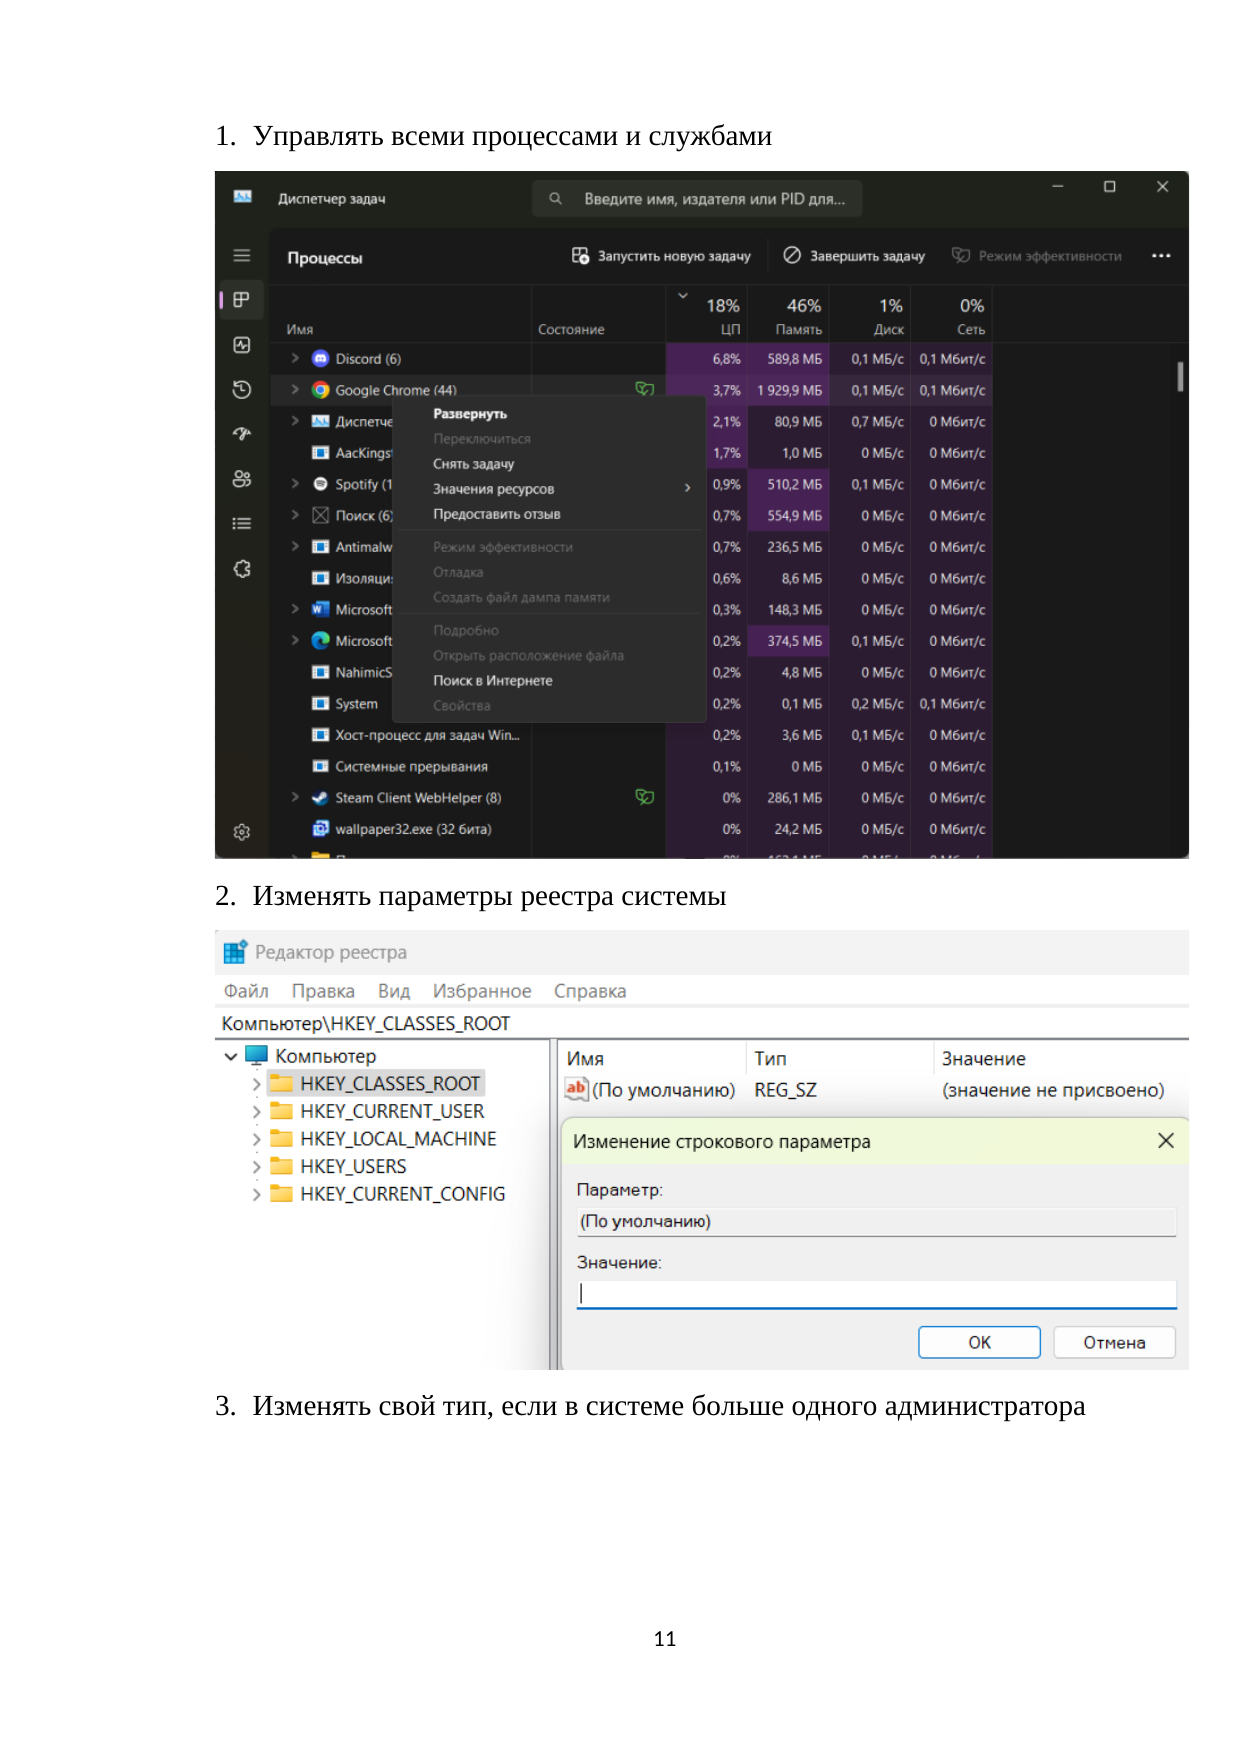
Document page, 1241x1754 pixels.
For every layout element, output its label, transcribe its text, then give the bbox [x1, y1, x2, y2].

list Изменять параметры реестра системы [215, 878, 1152, 911]
list Управлять всеми процессами и службами [215, 118, 1152, 152]
list Изменять свой тип, если в системе больше одного администратора [215, 1388, 1152, 1422]
picture [214, 930, 1190, 1370]
picture [214, 171, 1190, 859]
